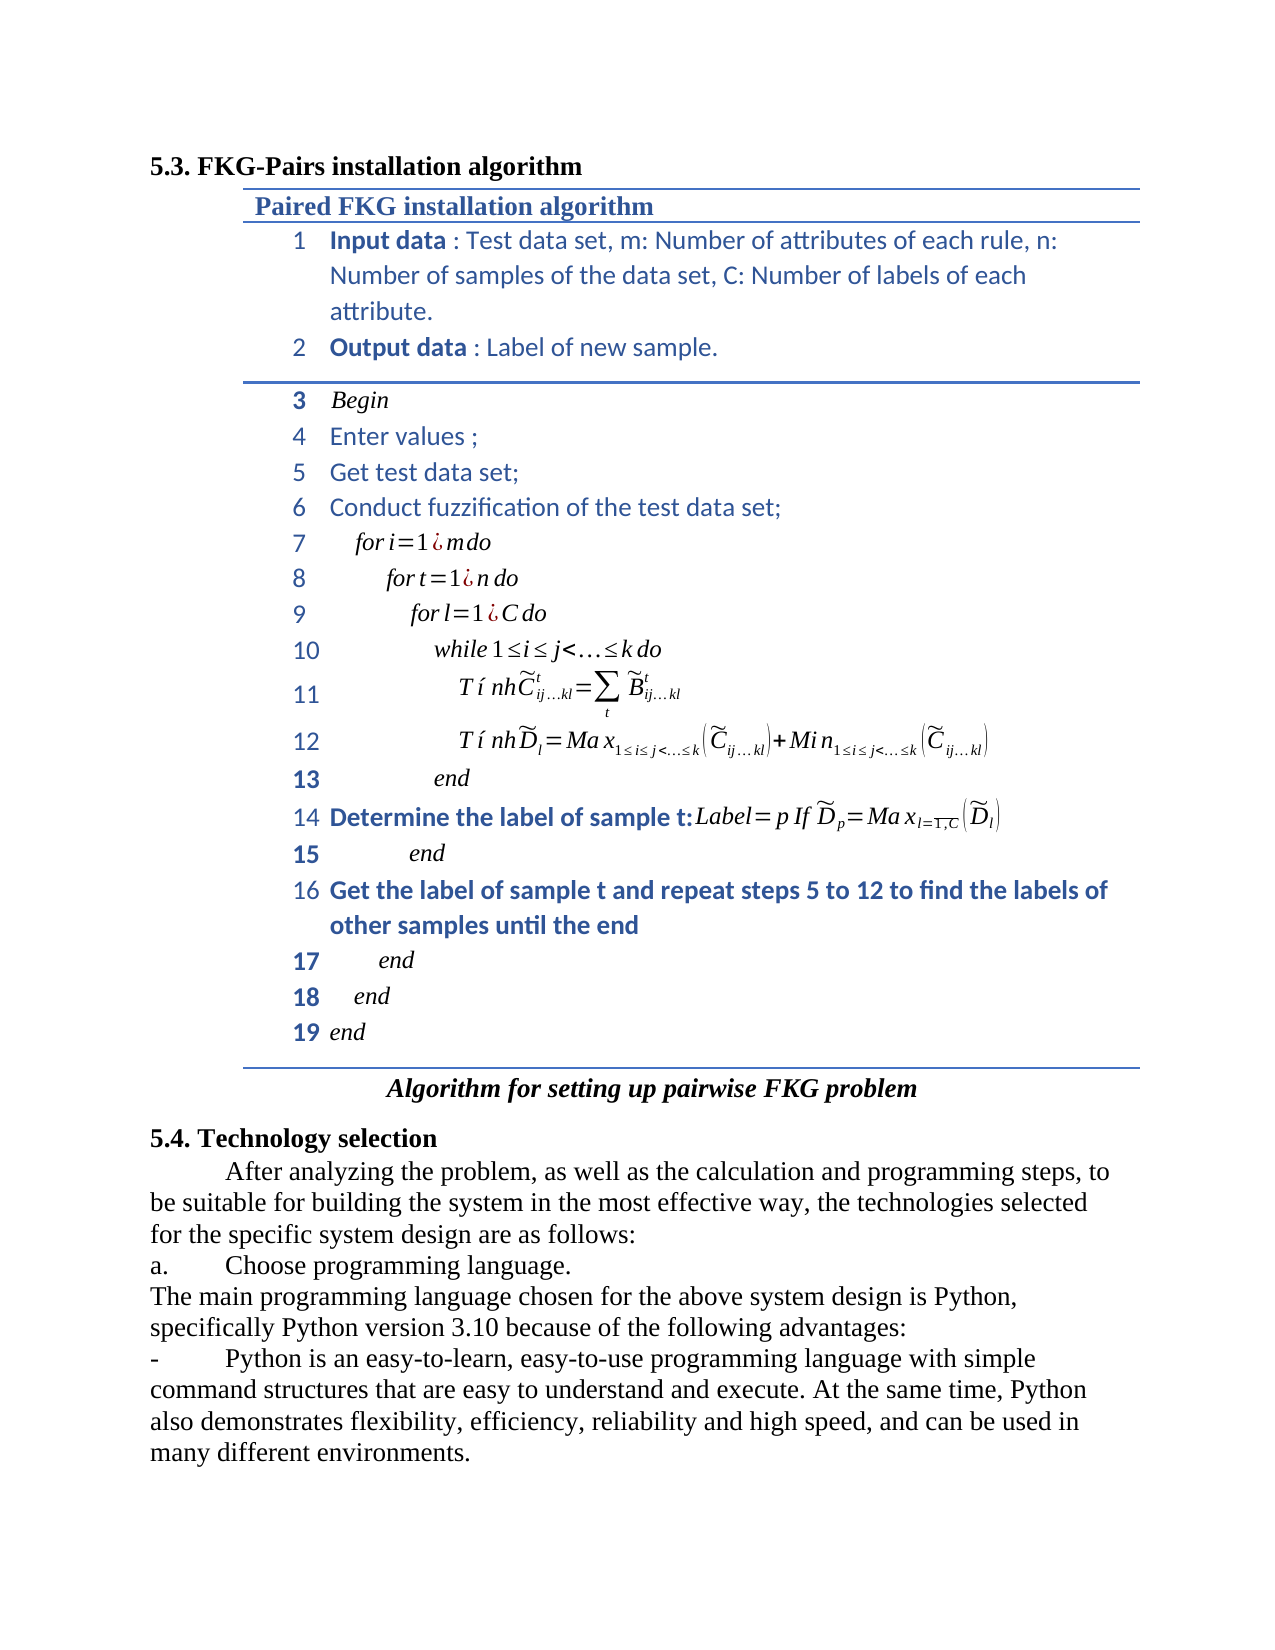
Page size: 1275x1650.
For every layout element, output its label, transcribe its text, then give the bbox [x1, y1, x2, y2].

text - Python is an easy-to-learn, easy-to-use programming language with simple command structures that are easy to understand and execute. At the same time, Python also demonstrates flexibility, efficiency, reliability and high speed, and can be used in many different environments. [150, 1342, 1125, 1467]
text a. Choose programming language. [150, 1249, 1125, 1280]
text The main programming language chosen for the above system design is Python, specifically Python version 3.10 because of the following advantages: [150, 1280, 1125, 1342]
table_cell Input data : Test data set, m: Number of attributes of each rule, n: Number of samples of the data set, C: Number of labels of each attribute. Output data : Label of new sample. [243, 223, 1140, 381]
subtitle 5.4. Technology selection [150, 1122, 1125, 1153]
table_header Paired FKG installation algorithm [243, 190, 1140, 221]
text After analyzing the problem, as well as the calculation and programming steps, to be suitable for building the system in the most effective way, the technologies selected for the specific system design are as follows: [150, 1155, 1125, 1249]
subtitle 5.3. FKG-Pairs installation algorithm [150, 150, 1125, 181]
list Algorithm for setting up pairwise FKG problem [150, 183, 1125, 1103]
table_cell Enter values ; Get test data set; Conduct fuzzification of the test data set; Determine the label of sample t: Get the label of sample t and repeat steps 5 to 12 to find the labels of other samples until the end [243, 384, 1140, 1067]
